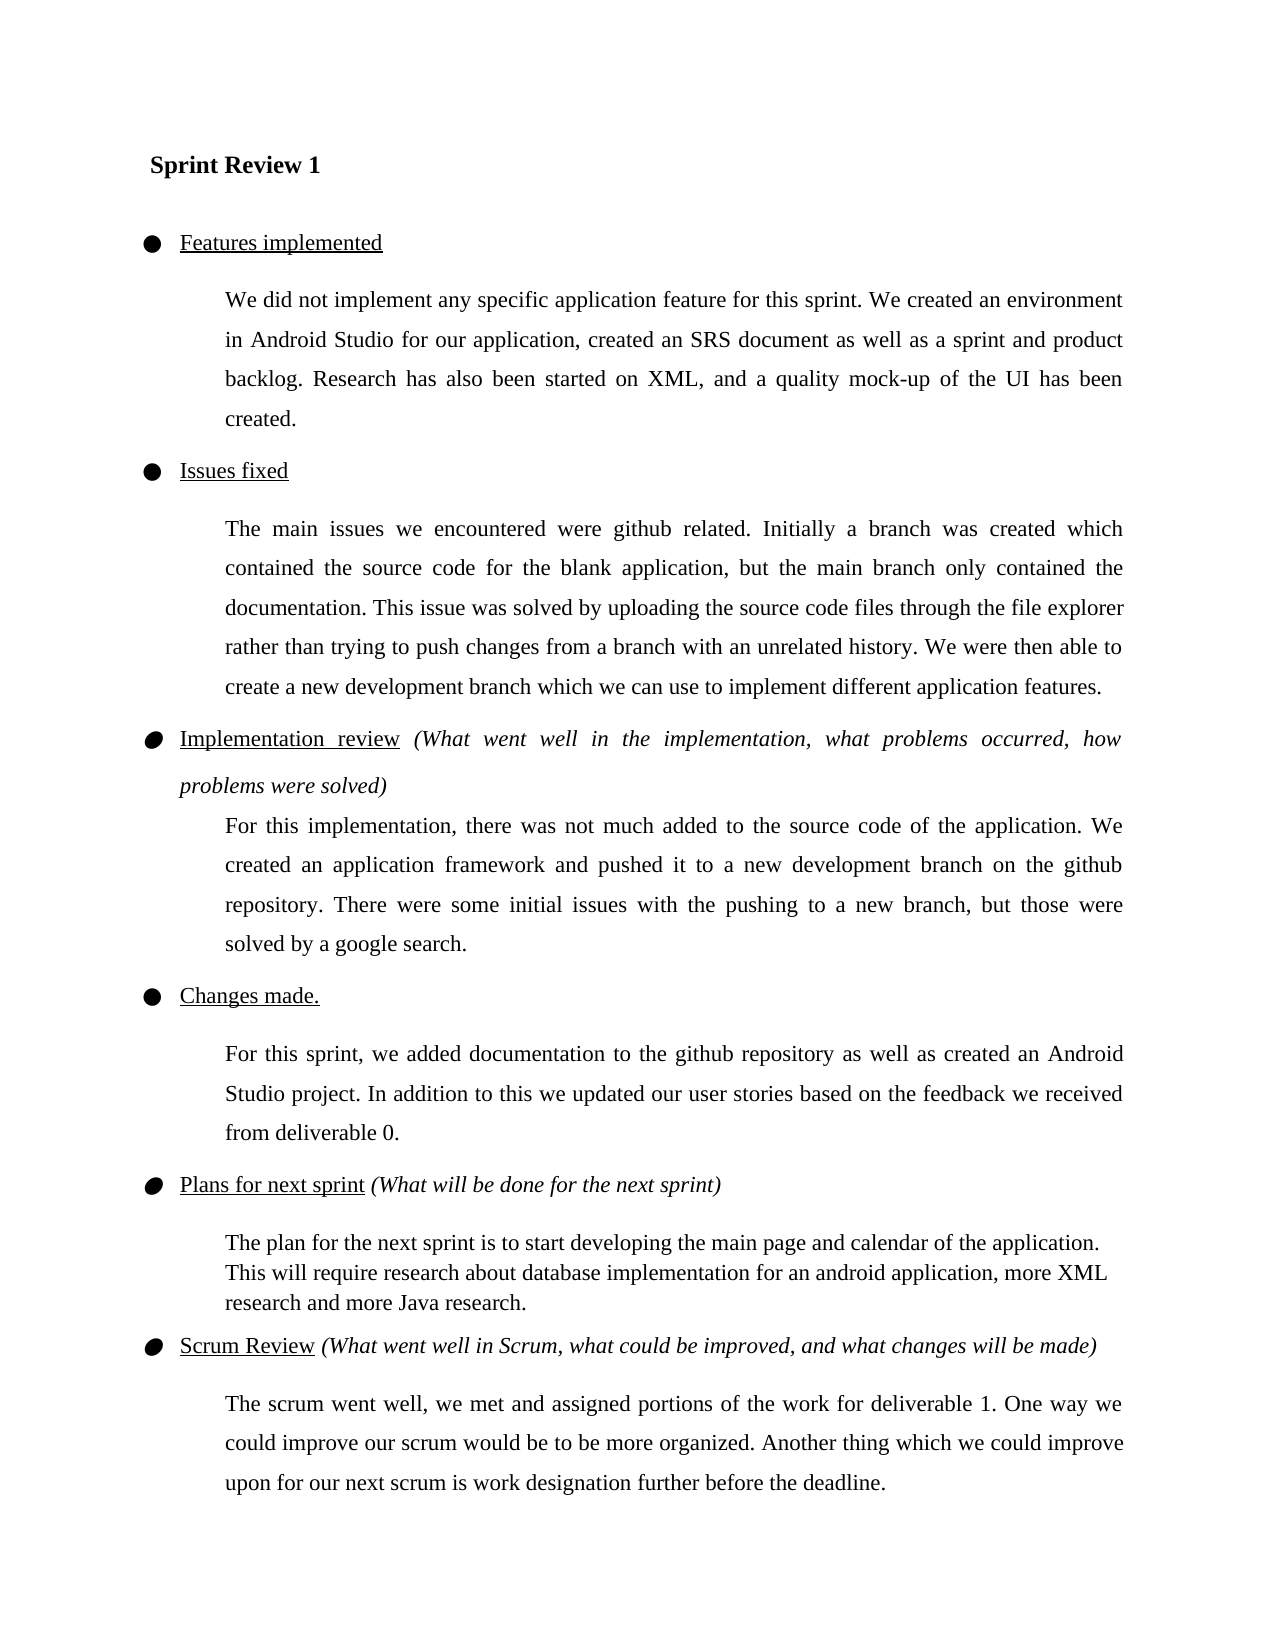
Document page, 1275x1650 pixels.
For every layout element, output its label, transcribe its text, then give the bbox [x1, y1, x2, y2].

list Changes made. [142, 970, 1125, 1017]
subtitle Sprint Review 1 [150, 150, 1125, 179]
list Scrum Review (What went well in Scrum, what could be improved, and what changes will be made) [142, 1319, 1125, 1367]
list Implementation review (What went well in the implementation, what problems occurred, how problems were solved) [142, 712, 1125, 799]
text The main issues we encountered were github related. Initially a branch was created which contained the source code for the blank application, but the main branch only contained the documentation. This issue was solved by uploading the source code files through the file explorer rather than trying to push changes from a branch with an unrelated history. We were then able to create a new development branch which we can use to implement different application features. [225, 515, 1125, 699]
list Issues fixed [142, 444, 1125, 491]
text For this implementation, there was not much added to the source code of the application. We created an application framework and pushed it to a new development branch on the github repository. There were some initial issues with the pushing to a new branch, but those were solved by a google search. [225, 812, 1125, 957]
text For this sprint, we added documentation to the github repository as well as created an Android Studio project. In addition to this we updated our user stories based on the feedback we received from deliverable 0. [225, 1040, 1125, 1145]
text The scrum went well, we met and assigned portions of the work for deliverable 1. One way we could improve our scrum would be to be more organized. Another thing which we could improve upon for our next scrum is work designation further before the deadline. [225, 1390, 1125, 1495]
text We did not implement any specific application feature for this sprint. We created an environment in Android Studio for our application, created an SRS document as well as a sprint and product backlog. Research has also been started on XML, and a quality mock-up of the UI has been created. [225, 286, 1125, 431]
list Features implemented [142, 216, 1125, 263]
list Plans for next sprint (What will be done for the next sprint) [142, 1158, 1125, 1206]
text The plan for the next sprint is to start developing the main page and calendar of the application. This will require research about database implementation for an android application, more XML research and more Java research. [225, 1229, 1125, 1316]
